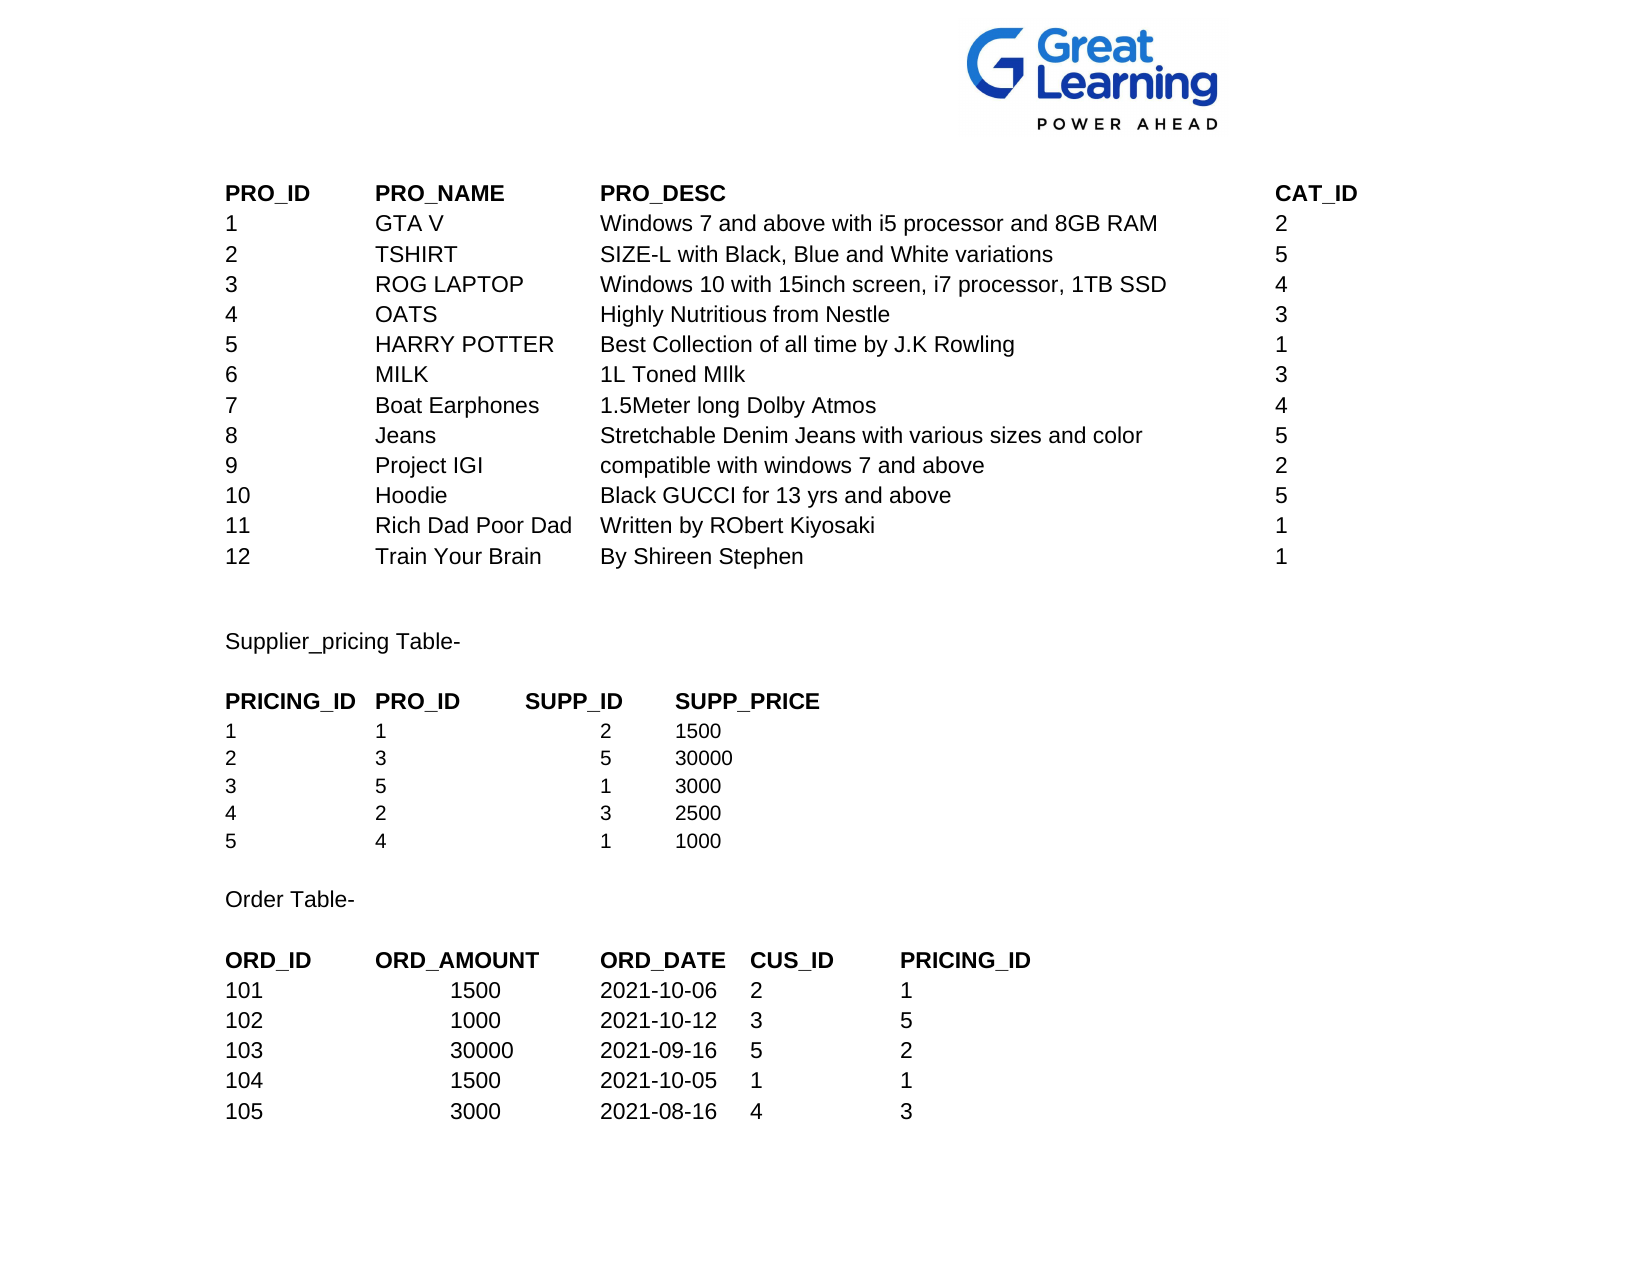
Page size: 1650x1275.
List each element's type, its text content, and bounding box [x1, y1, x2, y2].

text 2 3 5 30000 [150, 746, 1650, 770]
text ORD_ID ORD_AMOUNT ORD_DATE CUS_ID PRICING_ID [150, 947, 1650, 973]
text Order Table- [150, 886, 1650, 913]
text Supplier_pricing Table- [150, 628, 1650, 654]
text 3 ROG LAPTOP Windows 10 with 15inch screen, i7 processor, 1TB SSD 4 [150, 271, 1650, 297]
text 104 1500 2021-10-05 1 1 [150, 1067, 1650, 1094]
picture [957, 18, 1230, 137]
text 101 1500 2021-10-06 2 1 [150, 977, 1650, 1003]
text 5 4 1 1000 [150, 828, 1650, 852]
text 103 30000 2021-09-16 5 2 [150, 1037, 1650, 1064]
text 12 Train Your Brain By Shireen Stephen 1 [150, 543, 1650, 569]
text 102 1000 2021-10-12 3 5 [150, 1007, 1650, 1033]
text 2 TSHIRT SIZE-L with Black, Blue and White variations 5 [150, 241, 1650, 267]
text 11 Rich Dad Poor Dad Written by RObert Kiyosaki 1 [150, 512, 1650, 539]
text 1 1 2 1500 [150, 718, 1650, 742]
text 105 3000 2021-08-16 4 3 [150, 1098, 1650, 1124]
text PRICING_ID PRO_ID SUPP_ID SUPP_PRICE [150, 688, 1650, 715]
text 6 MILK 1L Toned MIlk 3 [150, 361, 1650, 388]
text 7 Boat Earphones 1.5Meter long Dolby Atmos 4 [150, 392, 1650, 418]
text 5 HARRY POTTER Best Collection of all time by J.K Rowling 1 [150, 331, 1650, 358]
text 8 Jeans Stretchable Denim Jeans with various sizes and color 5 [150, 422, 1650, 448]
text PRO_ID PRO_NAME PRO_DESC CAT_ID [150, 180, 1650, 207]
text 3 5 1 3000 [150, 773, 1650, 797]
text 4 OATS Highly Nutritious from Nestle 3 [150, 301, 1650, 327]
text 10 Hoodie Black GUCCI for 13 yrs and above 5 [150, 482, 1650, 509]
text 4 2 3 2500 [150, 801, 1650, 825]
text 9 Project IGI compatible with windows 7 and above 2 [150, 452, 1650, 478]
text 1 GTA V Windows 7 and above with i5 processor and 8GB RAM 2 [150, 210, 1650, 237]
